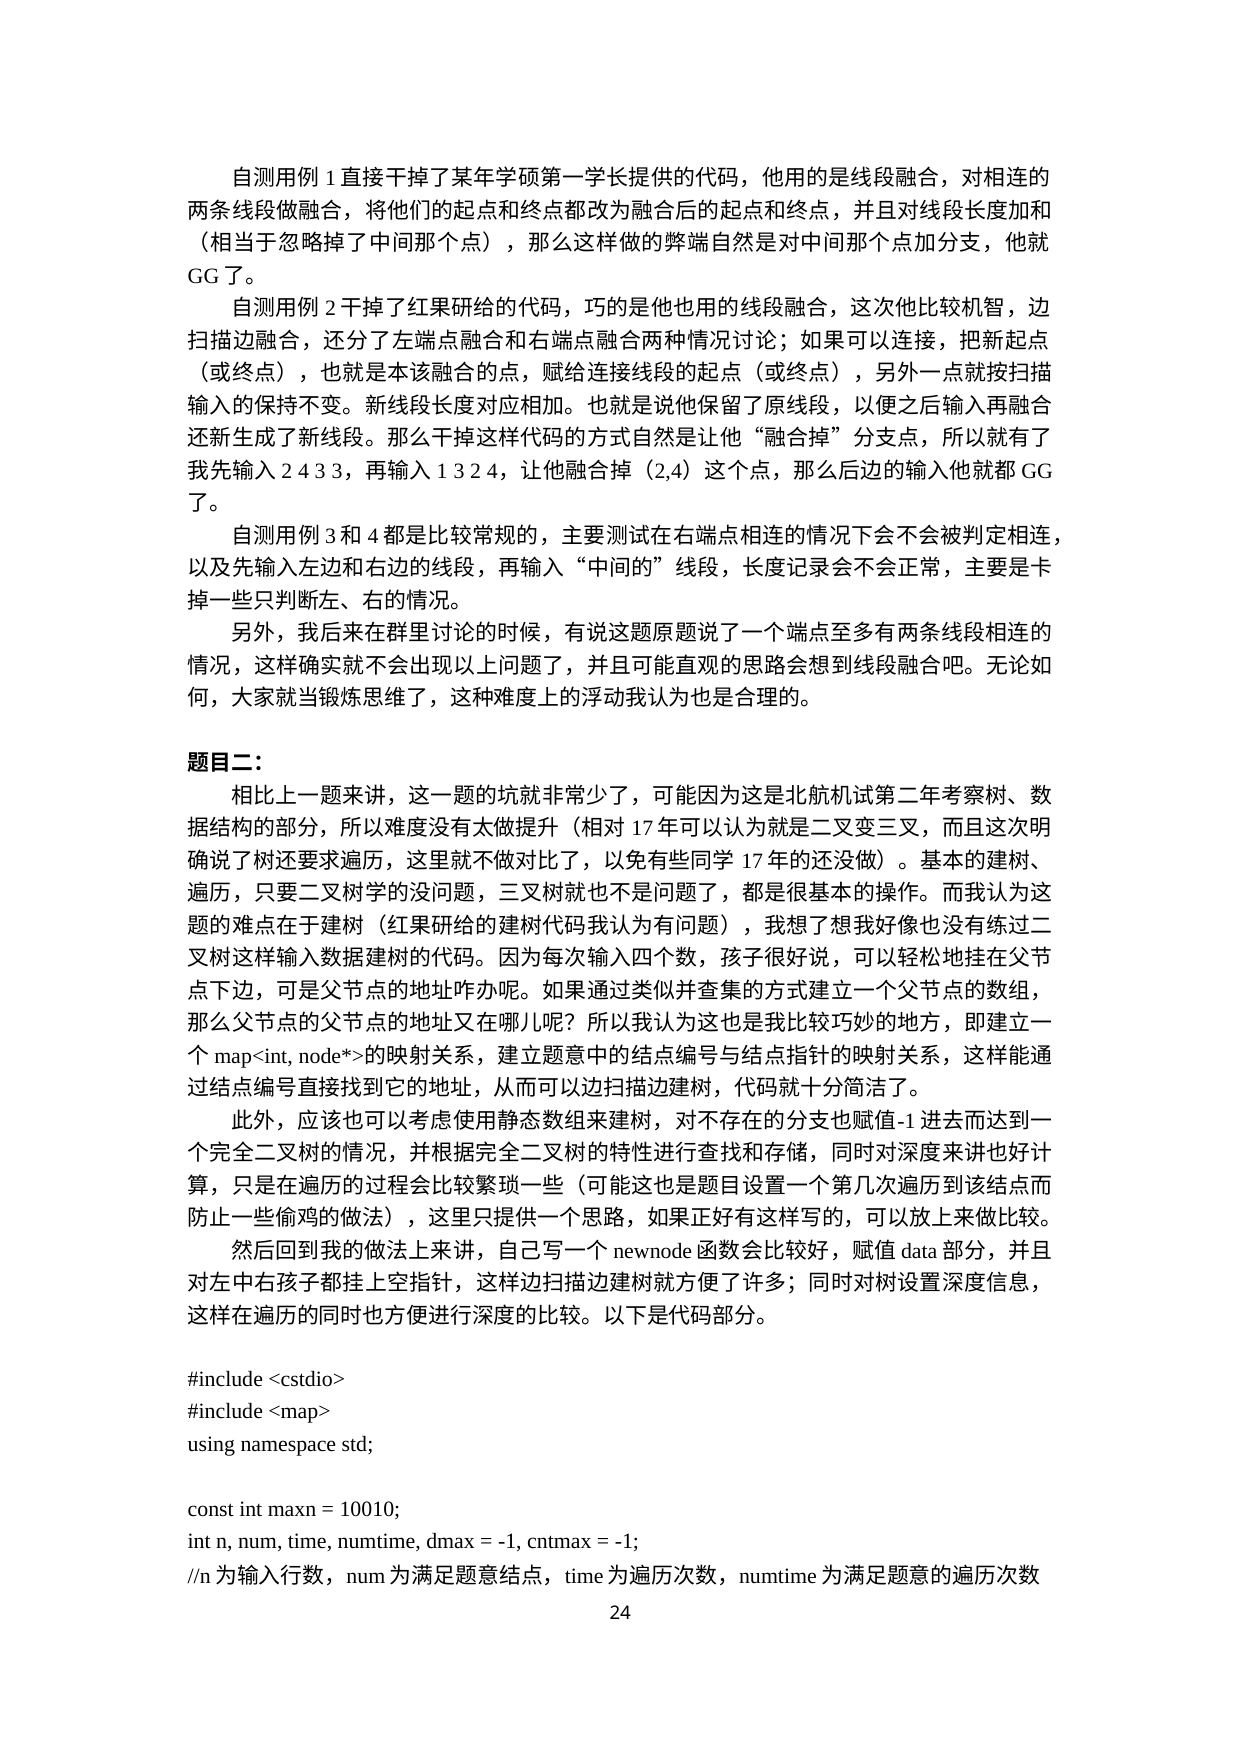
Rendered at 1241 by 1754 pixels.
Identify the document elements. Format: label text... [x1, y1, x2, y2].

text 此外，应该也可以考虑使用静态数组来建树，对不存在的分支也赋值-1进去而达到一个完全二叉树的情况，并根据完全二叉树的特性进行查找和存储，同时对深度来讲也好计算，只是在遍历的过程会比较繁琐一些（可能这也是题目设置一个第几次遍历到该结点而防止一些偷鸡的做法），这里只提供一个思路，如果正好有这样写的，可以放上来做比较。 [187, 1102, 1053, 1232]
text using namespace std; [187, 1427, 1053, 1460]
text //n为输入行数，num为满足题意结点，time为遍历次数，numtime为满足题意的遍历次数 [187, 1557, 1053, 1590]
text #include <cstdio> [187, 1362, 1053, 1395]
text 然后回到我的做法上来讲，自己写一个newnode函数会比较好，赋值data部分，并且对左中右孩子都挂上空指针，这样边扫描边建树就方便了许多；同时对树设置深度信息，这样在遍历的同时也方便进行深度的比较。以下是代码部分。 [187, 1232, 1053, 1330]
text const int maxn = 10010; [187, 1492, 1053, 1525]
text 自测用例3和4都是比较常规的，主要测试在右端点相连的情况下会不会被判定相连，以及先输入左边和右边的线段，再输入“中间的”线段，长度记录会不会正常，主要是卡掉一些只判断左、右的情况。 [187, 517, 1053, 615]
text 自测用例1直接干掉了某年学硕第一学长提供的代码，他用的是线段融合，对相连的两条线段做融合，将他们的起点和终点都改为融合后的起点和终点，并且对线段长度加和（相当于忽略掉了中间那个点），那么这样做的弊端自然是对中间那个点加分支，他就GG了。 [187, 160, 1053, 290]
text int n, num, time, numtime, dmax = -1, cntmax = -1; [187, 1525, 1053, 1557]
text 相比上一题来讲，这一题的坑就非常少了，可能因为这是北航机试第二年考察树、数据结构的部分，所以难度没有太做提升（相对17年可以认为就是二叉变三叉，而且这次明确说了树还要求遍历，这里就不做对比了，以免有些同学17年的还没做）。基本的建树、遍历，只要二叉树学的没问题，三叉树就也不是问题了，都是很基本的操作。而我认为这题的难点在于建树（红果研给的建树代码我认为有问题），我想了想我好像也没有练过二叉树这样输入数据建树的代码。因为每次输入四个数，孩子很好说，可以轻松地挂在父节点下边，可是父节点的地址咋办呢。如果通过类似并查集的方式建立一个父节点的数组，那么父节点的父节点的地址又在哪儿呢？所以我认为这也是我比较巧妙的地方，即建立一个map<int, node*>的映射关系，建立题意中的结点编号与结点指针的映射关系，这样能通过结点编号直接找到它的地址，从而可以边扫描边建树，代码就十分简洁了。 [187, 777, 1053, 1102]
text 题目二： [187, 745, 1053, 777]
text 另外，我后来在群里讨论的时候，有说这题原题说了一个端点至多有两条线段相连的情况，这样确实就不会出现以上问题了，并且可能直观的思路会想到线段融合吧。无论如何，大家就当锻炼思维了，这种难度上的浮动我认为也是合理的。 [187, 615, 1053, 712]
text #include <map> [187, 1395, 1053, 1427]
text 自测用例2干掉了红果研给的代码，巧的是他也用的线段融合，这次他比较机智，边扫描边融合，还分了左端点融合和右端点融合两种情况讨论；如果可以连接，把新起点（或终点），也就是本该融合的点，赋给连接线段的起点（或终点），另外一点就按扫描输入的保持不变。新线段长度对应相加。也就是说他保留了原线段，以便之后输入再融合，还新生成了新线段。那么干掉这样代码的方式自然是让他“融合掉”分支点，所以就有了我先输入2 4 3 3，再输入1 3 2 4，让他融合掉（2,4）这个点，那么后边的输入他就都GG了。 [187, 290, 1053, 517]
